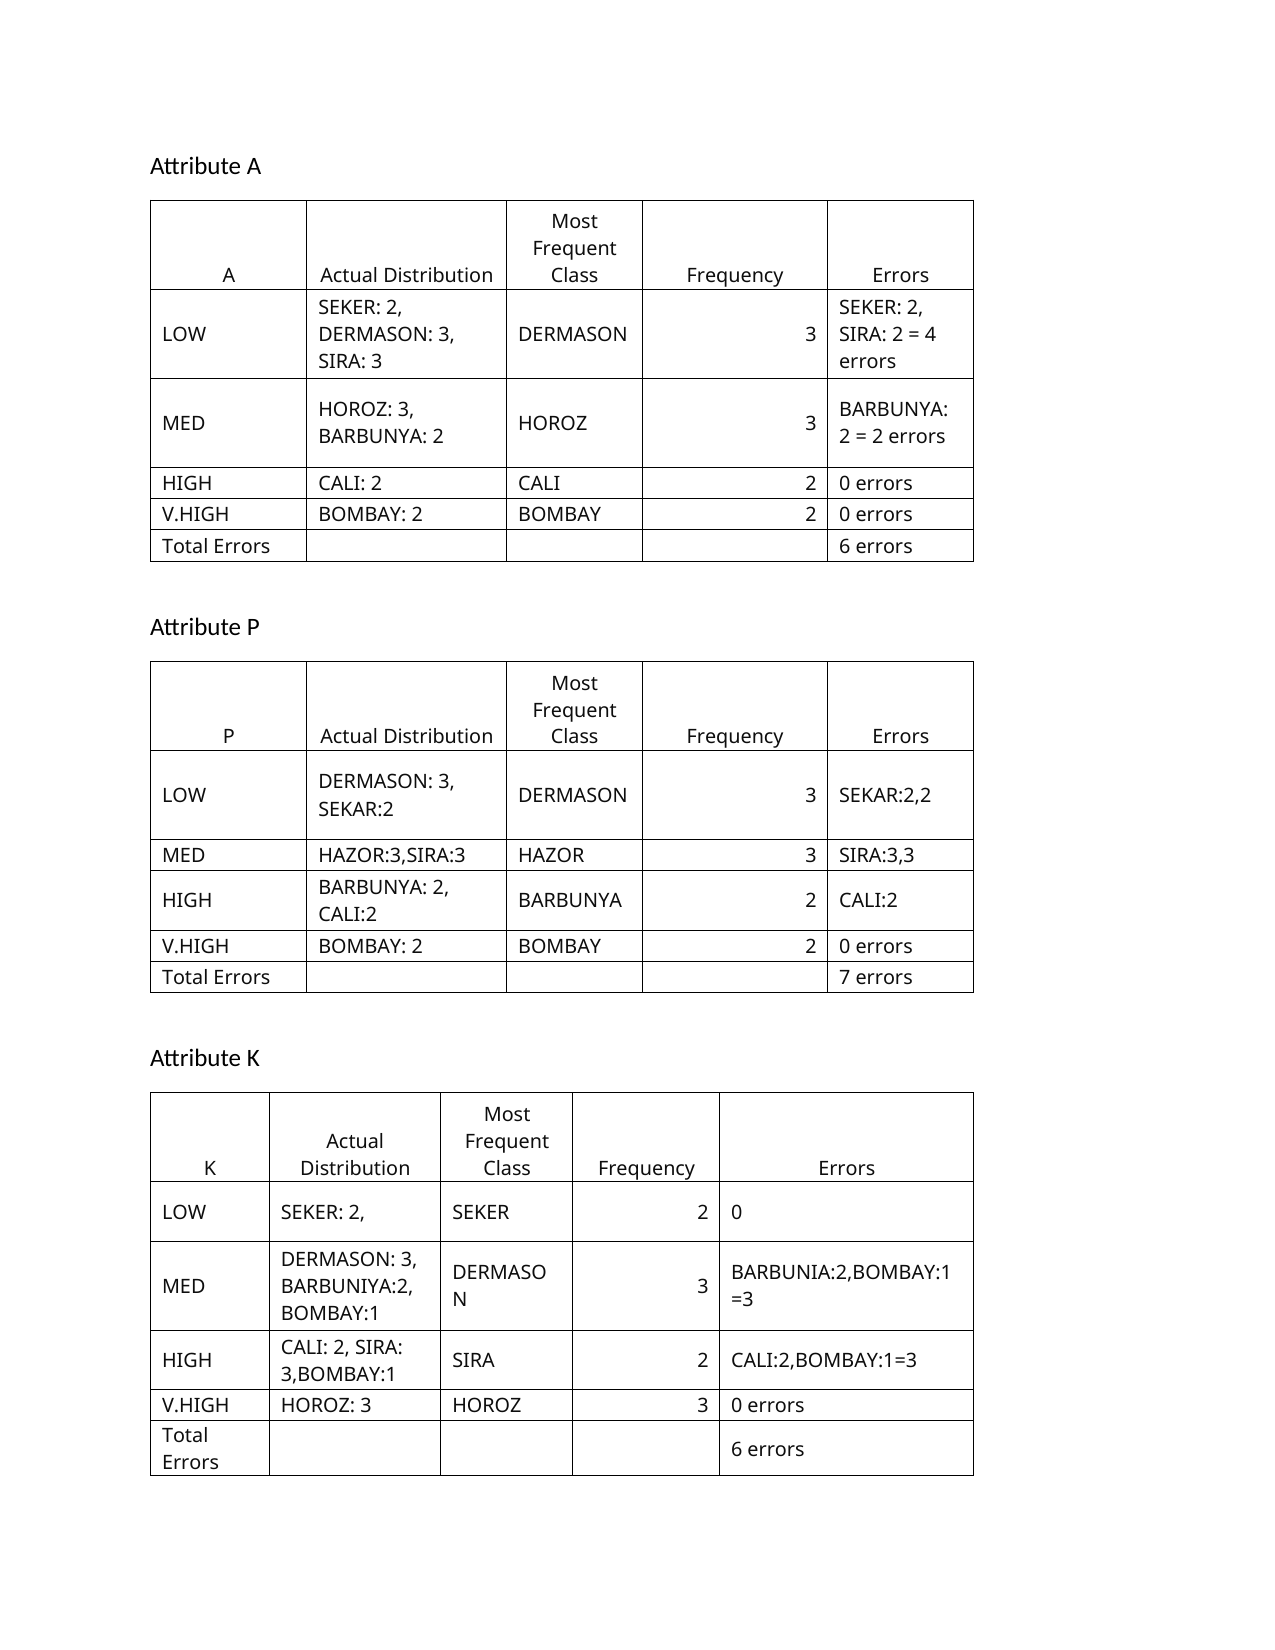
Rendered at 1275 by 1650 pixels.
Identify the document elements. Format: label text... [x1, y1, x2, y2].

table_header Most Frequent Class [441, 1093, 572, 1181]
table_cell SEKER: 2, [270, 1182, 440, 1241]
table_cell SEKER: 2, SIRA: 2 = 4 errors [828, 290, 973, 378]
table_header K [151, 1093, 269, 1181]
table_cell HOROZ [507, 379, 642, 467]
table_cell DERMASON [507, 290, 642, 378]
table_cell BARBUNYA: 2, CALI:2 [307, 871, 506, 929]
table_cell 6 errors [720, 1421, 973, 1475]
table_cell [643, 962, 827, 992]
table_cell 2 [643, 468, 827, 498]
table_cell BOMBAY: 2 [307, 931, 506, 961]
text Attribute K [150, 1043, 1125, 1073]
table_cell HAZOR:3,SIRA:3 [307, 840, 506, 870]
table_cell [573, 1421, 719, 1475]
table_cell MED [151, 840, 306, 870]
table_cell 0 errors [828, 499, 973, 529]
table_cell LOW [151, 751, 306, 839]
table_cell HIGH [151, 871, 306, 929]
table_cell 0 [720, 1182, 973, 1241]
table_cell HOROZ: 3, BARBUNYA: 2 [307, 379, 506, 467]
table_cell 0 errors [720, 1390, 973, 1420]
table_header Frequency [573, 1093, 719, 1181]
table_cell SEKER: 2, DERMASON: 3, SIRA: 3 [307, 290, 506, 378]
table_cell V.HIGH [151, 499, 306, 529]
table_cell CALI [507, 468, 642, 498]
table_cell MED [151, 379, 306, 467]
table_cell BOMBAY [507, 499, 642, 529]
table_header Errors [828, 201, 973, 289]
table_cell DERMASON: 3, SEKAR:2 [307, 751, 506, 839]
table_cell SIRA:3,3 [828, 840, 973, 870]
table_cell 2 [643, 931, 827, 961]
table_cell [307, 530, 506, 561]
table_cell SEKAR:2,2 [828, 751, 973, 839]
table_header Frequency [643, 201, 827, 289]
table_cell 7 errors [828, 962, 973, 992]
table_cell Total Errors [151, 1421, 269, 1475]
table_cell SIRA [441, 1331, 572, 1389]
table_cell [270, 1421, 440, 1475]
table_cell [507, 962, 642, 992]
table_cell HOROZ [441, 1390, 572, 1420]
table_cell Total Errors [151, 962, 306, 992]
table_cell DERMASON [441, 1242, 572, 1330]
table_header Errors [720, 1093, 973, 1181]
table_cell LOW [151, 1182, 269, 1241]
table_cell MED [151, 1242, 269, 1330]
table_cell [307, 962, 506, 992]
table_cell V.HIGH [151, 1390, 269, 1420]
table_cell 3 [573, 1242, 719, 1330]
table_cell CALI: 2 [307, 468, 506, 498]
table_header Most Frequent Class [507, 201, 642, 289]
table_cell CALI:2,BOMBAY:1=3 [720, 1331, 973, 1389]
table_header Most Frequent Class [507, 662, 642, 750]
table_cell CALI:2 [828, 871, 973, 929]
table_cell 2 [573, 1182, 719, 1241]
table_cell HAZOR [507, 840, 642, 870]
table_cell BARBUNIA:2,BOMBAY:1=3 [720, 1242, 973, 1330]
table_cell DERMASON: 3, BARBUNIYA:2, BOMBAY:1 [270, 1242, 440, 1330]
table_cell 3 [643, 751, 827, 839]
table_cell [441, 1421, 572, 1475]
table_cell [507, 530, 642, 561]
table_cell 3 [643, 379, 827, 467]
table_cell 3 [573, 1390, 719, 1420]
table_cell HIGH [151, 1331, 269, 1389]
table_cell 6 errors [828, 530, 973, 561]
table_cell BOMBAY [507, 931, 642, 961]
table_header Actual Distribution [270, 1093, 440, 1181]
text Attribute P [150, 611, 1125, 642]
table_cell HIGH [151, 468, 306, 498]
table_cell HOROZ: 3 [270, 1390, 440, 1420]
table_cell Total Errors [151, 530, 306, 561]
table_header Actual Distribution [307, 201, 506, 289]
table_cell BOMBAY: 2 [307, 499, 506, 529]
table_cell 2 [643, 871, 827, 929]
text Attribute A [150, 150, 1125, 181]
table_cell BARBUNYA: 2 = 2 errors [828, 379, 973, 467]
table_cell 3 [643, 840, 827, 870]
table_cell LOW [151, 290, 306, 378]
table_cell 2 [643, 499, 827, 529]
table_cell 0 errors [828, 468, 973, 498]
table_cell 0 errors [828, 931, 973, 961]
table_header Frequency [643, 662, 827, 750]
table_cell DERMASON [507, 751, 642, 839]
table_header Errors [828, 662, 973, 750]
table_cell [643, 530, 827, 561]
table_header Actual Distribution [307, 662, 506, 750]
table_header A [151, 201, 306, 289]
table_cell BARBUNYA [507, 871, 642, 929]
table_cell 2 [573, 1331, 719, 1389]
table_header P [151, 662, 306, 750]
table_cell CALI: 2, SIRA: 3,BOMBAY:1 [270, 1331, 440, 1389]
table_cell V.HIGH [151, 931, 306, 961]
table_cell SEKER [441, 1182, 572, 1241]
table_cell 3 [643, 290, 827, 378]
